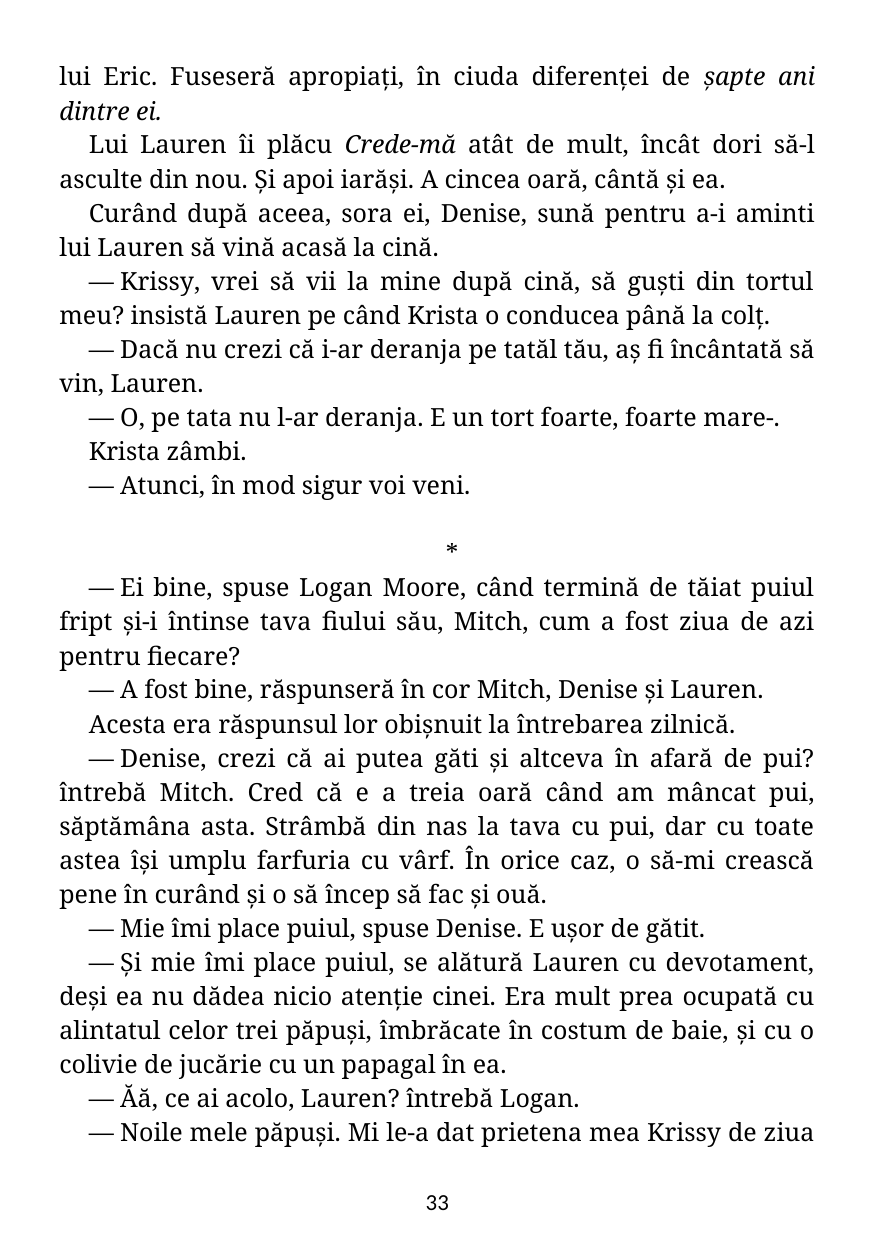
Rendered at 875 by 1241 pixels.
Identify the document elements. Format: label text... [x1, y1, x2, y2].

text — Mie îmi place puiul, spuse Denise. E uşor de gătit. [59, 911, 815, 945]
text Acesta era răspunsul lor obişnuit la întrebarea zilnică. [59, 706, 815, 740]
text — O, pe tata nu l-ar deranja. E un tort foarte, foarte mare-. [59, 400, 815, 434]
text * [59, 536, 815, 570]
text — Krissy, vrei să vii la mine după cină, să guşti din tortul meu? insistă Lauren pe când Krista o conducea până la colţ. [59, 263, 815, 332]
text — Atunci, în mod sigur voi veni. [59, 468, 815, 502]
text — Ei bine, spuse Logan Moore, când termină de tăiat puiul fript şi-i întinse tava fiului său, Mitch, cum a fost ziua de azi pentru fiecare? [59, 570, 815, 672]
text — Dacă nu crezi că i-ar deranja pe tatăl tău, aş fi încântată să vin, Lauren. [59, 332, 815, 400]
text — A fost bine, răspunseră în cor Mitch, Denise şi Lauren. [59, 672, 815, 706]
text — Denise, crezi că ai putea găti şi altceva în afară de pui? întrebă Mitch. Cred că e a treia oară când am mâncat pui, săptămâna asta. Strâmbă din nas la tava cu pui, dar cu toate astea îşi umplu farfuria cu vârf. În orice caz, o să-mi crească pene în curând şi o să încep să fac şi ouă. [59, 740, 815, 911]
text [59, 59, 815, 127]
text — Şi mie îmi place puiul, se alătură Lauren cu devotament, deşi ea nu dădea nicio atenţie cinei. Era mult prea ocupată cu alintatul celor trei păpuşi, îmbrăcate în costum de baie, şi cu o colivie de jucărie cu un papagal în ea. [59, 945, 815, 1081]
text Curând după aceea, sora ei, Denise, sună pentru a-i aminti lui Lauren să vină acasă la cină. [59, 195, 815, 263]
text Lui Lauren îi plăcu Crede-mă atât de mult, încât dori să-l asculte din nou. Şi apoi iarăşi. A cincea oară, cântă şi ea. [59, 127, 815, 195]
text Krista zâmbi. [59, 434, 815, 468]
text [59, 1115, 815, 1149]
text — Ăă, ce ai acolo, Lauren? întrebă Logan. [59, 1081, 815, 1115]
